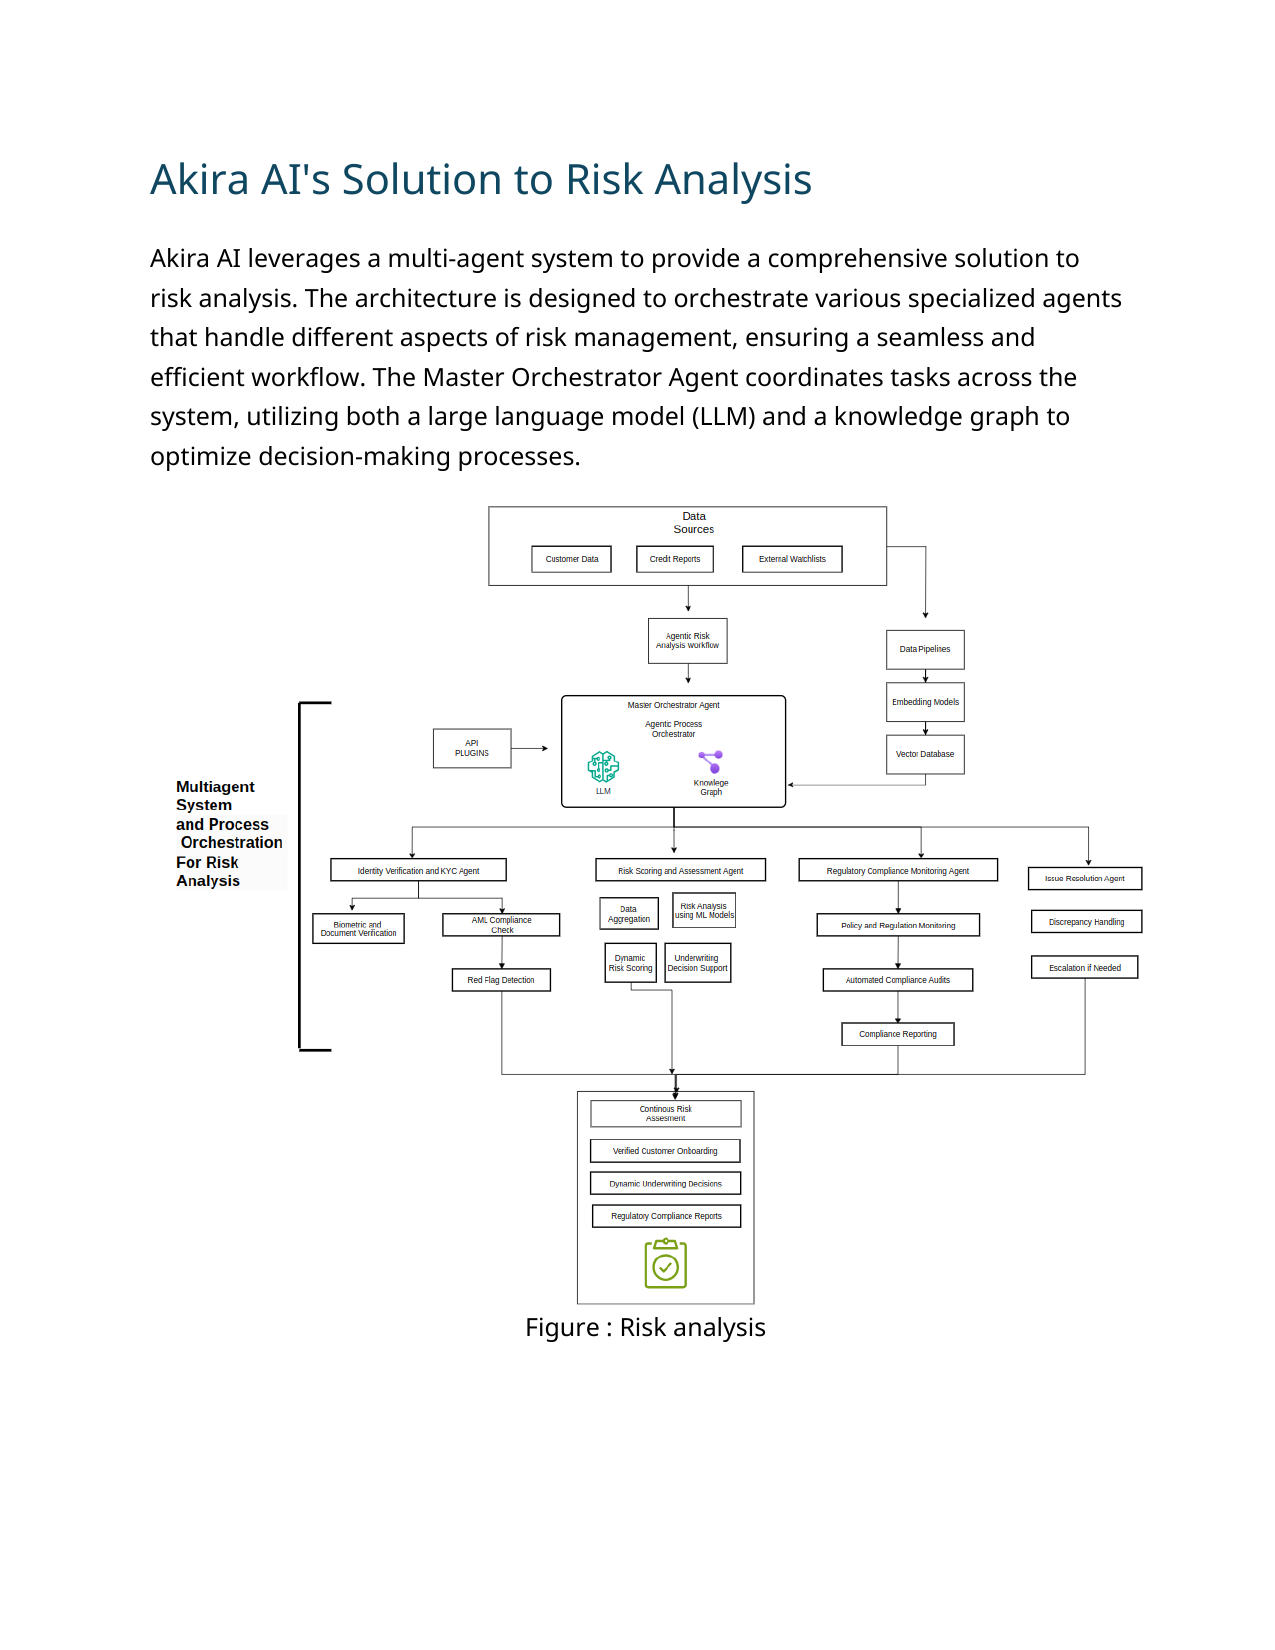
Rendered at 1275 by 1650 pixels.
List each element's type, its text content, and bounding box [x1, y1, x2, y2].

text Akira AI leverages a multi-agent system to provide a comprehensive solution to risk analysis. The architecture is designed to orchestrate various specialized agents that handle different aspects of risk management, ensuring a seamless and efficient workflow. The Master Orchestrator Agent coordinates tasks across the system, utilizing both a large language model (LLM) and a knowledge graph to optimize decision-making processes. [150, 241, 1125, 472]
subtitle Akira AI's Solution to Risk Analysis [150, 150, 1125, 207]
text Figure : Risk analysis [150, 503, 1125, 1344]
